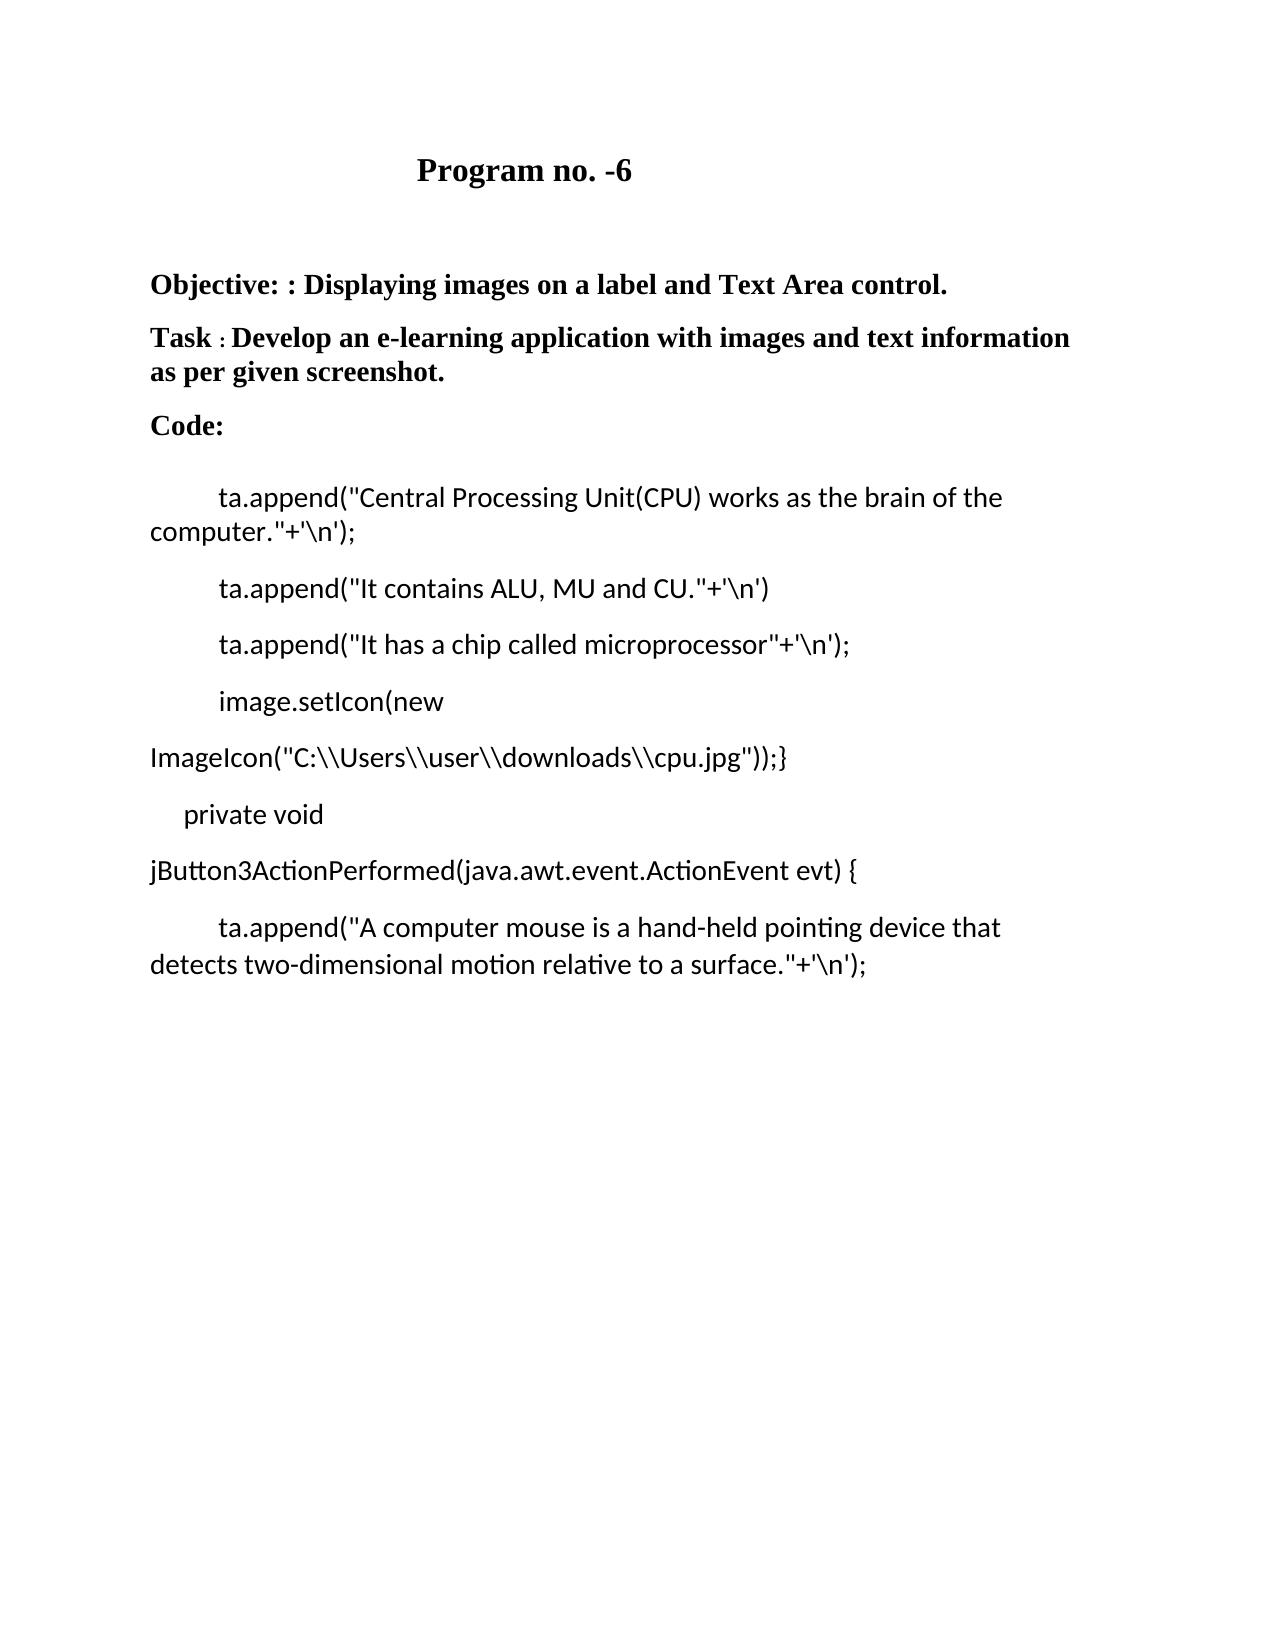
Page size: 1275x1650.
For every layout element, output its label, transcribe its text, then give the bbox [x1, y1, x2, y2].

text ta.append("Central Processing Unit(CPU) works as the brain of the computer."+'\n'); [150, 479, 1039, 549]
text private void [183, 796, 1125, 831]
text Task : Develop an e-learning application with images and text information as per given screenshot. [150, 322, 1081, 387]
text jButton3ActionPerformed(java.awt.event.ActionEvent evt) { [150, 852, 1125, 888]
text ta.append("It contains ALU, MU and CU."+'\n') [219, 570, 1125, 606]
text Program no. -6 [150, 150, 1125, 188]
text ImageIcon("C:\\Users\\user\\downloads\\cpu.jpg"));} [150, 739, 1125, 775]
text ta.append("A computer mouse is a hand-held pointing device that detects two-dimensional motion relative to a surface."+'\n'); [150, 909, 1048, 982]
text image.setIcon(new [219, 683, 1125, 718]
text ta.append("It has a chip called microprocessor"+'\n'); [219, 626, 1125, 662]
text Objective: : Displaying images on a label and Text Area control. [150, 268, 1075, 301]
text Code: [150, 408, 1125, 442]
